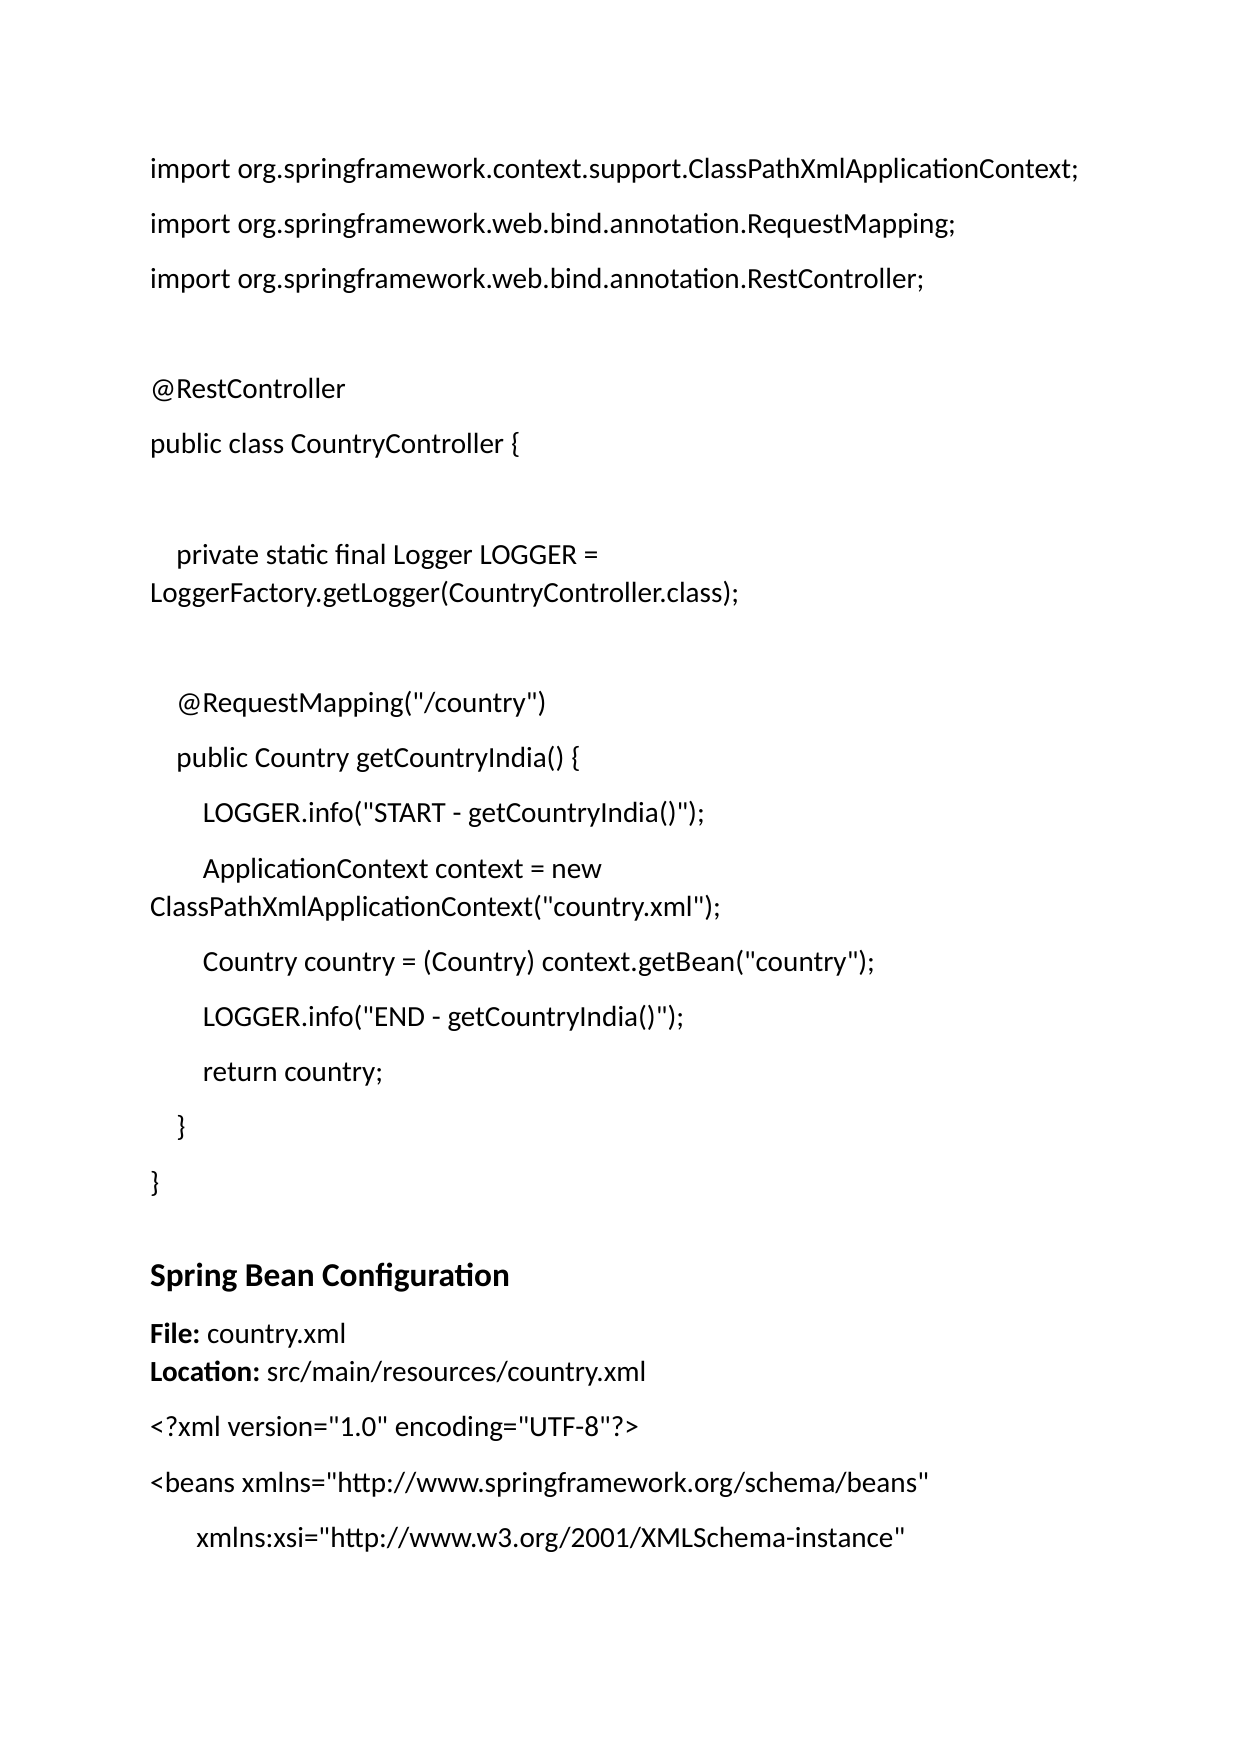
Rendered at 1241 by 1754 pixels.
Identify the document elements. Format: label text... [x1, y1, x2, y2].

text public class CountryController { [150, 426, 1090, 461]
text import org.springframework.web.bind.annotation.RequestMapping; [150, 205, 1090, 241]
text ApplicationContext context = new ClassPathXmlApplicationContext("country.xml"); [150, 850, 1090, 924]
text @RequestMapping("/country") [150, 684, 1090, 720]
text } [150, 1164, 1090, 1199]
text public Country getCountryIndia() { [150, 739, 1090, 775]
text <?xml version="1.0" encoding="UTF-8"?> [150, 1408, 1090, 1444]
text import org.springframework.web.bind.annotation.RestController; [150, 260, 1090, 296]
text xmlns:xsi="http://www.w3.org/2001/XMLSchema-instance" [150, 1519, 1090, 1554]
text } [150, 1108, 1090, 1144]
text Country country = (Country) context.getBean("country"); [150, 943, 1090, 979]
text LOGGER.info("START - getCountryIndia()"); [150, 794, 1090, 830]
text return country; [150, 1053, 1090, 1089]
text @RestController [150, 370, 1090, 406]
text LOGGER.info("END - getCountryIndia()"); [150, 998, 1090, 1034]
text <beans xmlns="http://www.springframework.org/schema/beans" [150, 1464, 1090, 1499]
text Spring Bean Configuration [150, 1254, 1090, 1295]
text private static final Logger LOGGER = LoggerFactory.getLogger(CountryController.class); [150, 536, 1090, 610]
text import org.springframework.context.support.ClassPathXmlApplicationContext; [150, 150, 1090, 186]
text File: country.xml Location: src/main/resources/country.xml [150, 1315, 1090, 1389]
